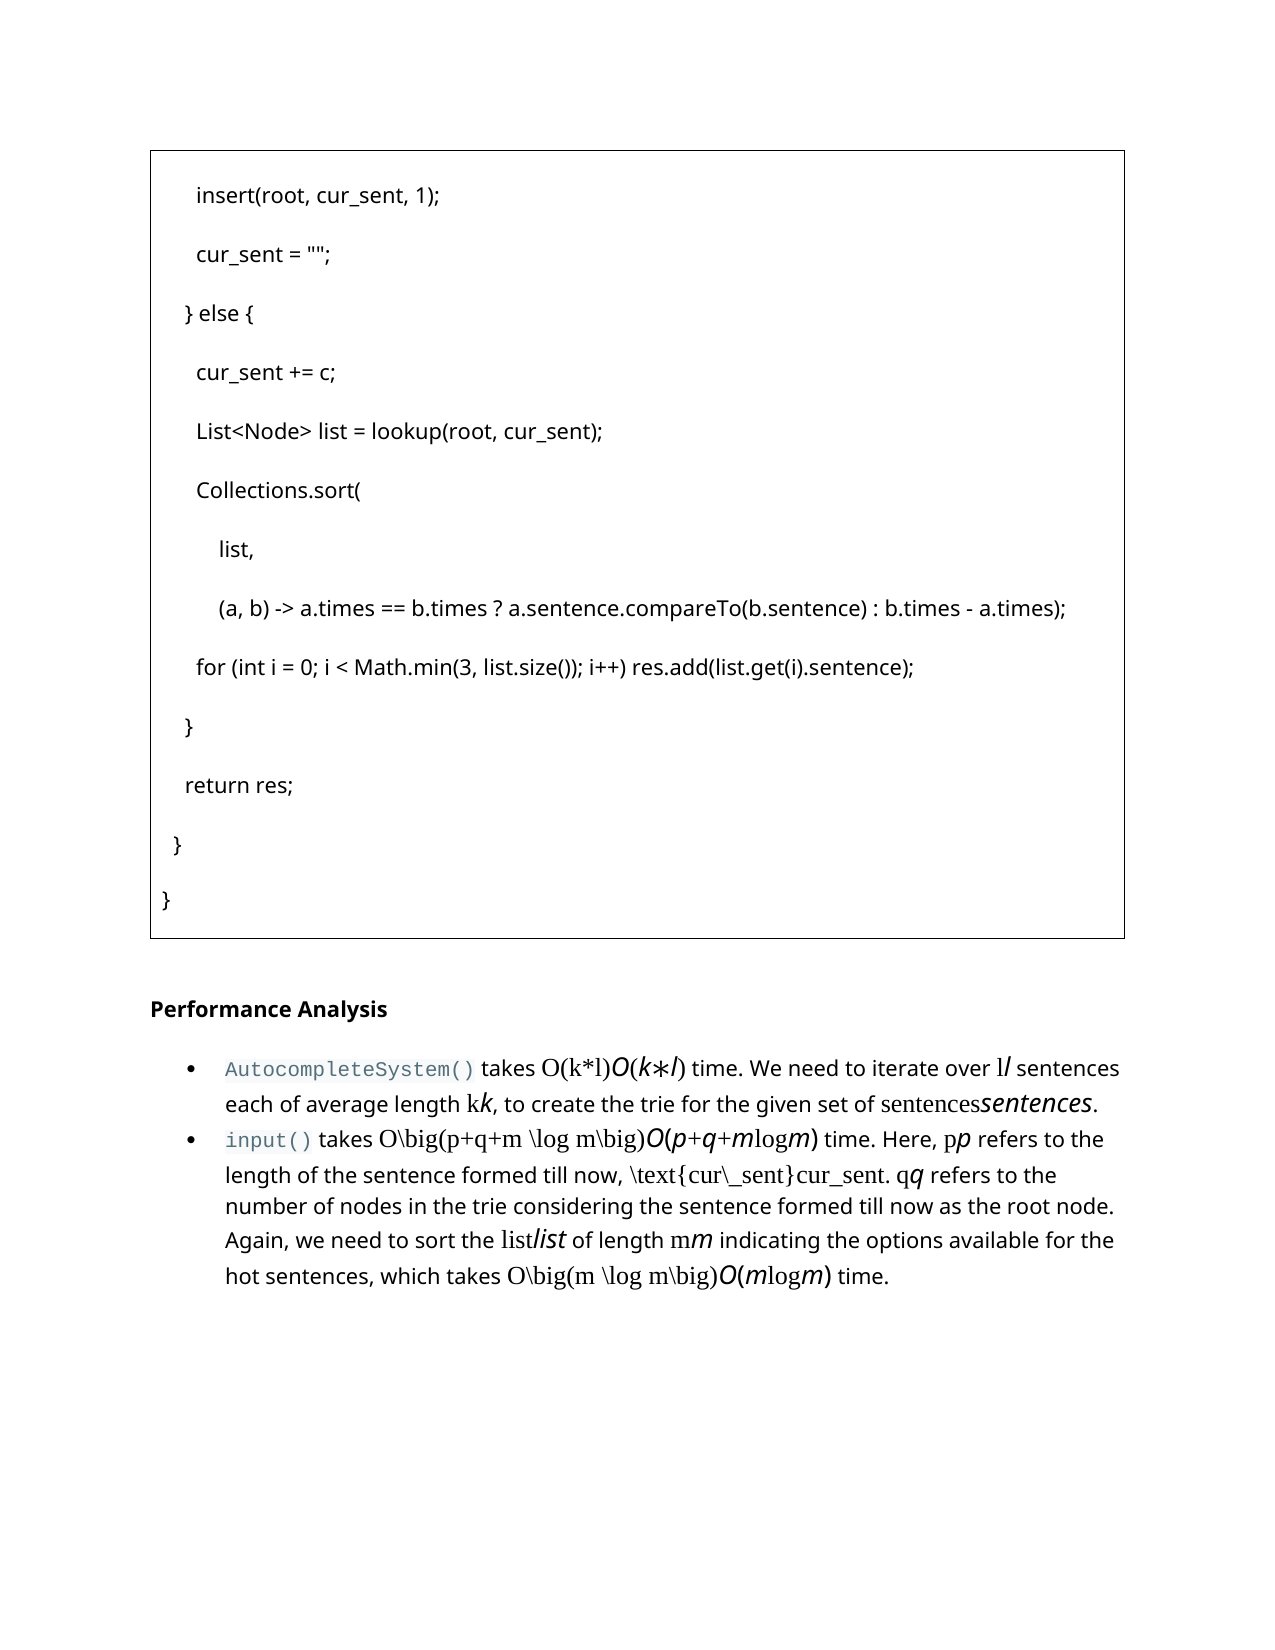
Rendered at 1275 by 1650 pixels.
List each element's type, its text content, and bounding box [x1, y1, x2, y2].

list AutocompleteSystem() takes O(k*l)O(k∗l) time. We need to iterate over ll sentences each of average length kk, to create the trie for the given set of sentencessentences. [187, 1049, 1125, 1120]
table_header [151, 151, 1124, 938]
text Performance Analysis [150, 994, 1125, 1024]
list input() takes O\big(p+q+m \log m\big)O(p+q+mlogm) time. Here, pp refers to the length of the sentence formed till now, \text{cur\_sent}cur_sent. qq refers to the number of nodes in the trie considering the sentence formed till now as the root node. Again, we need to sort the listlist of length mm indicating the options available for the hot sentences, which takes O\big(m \log m\big)O(mlogm) time. [187, 1120, 1125, 1292]
